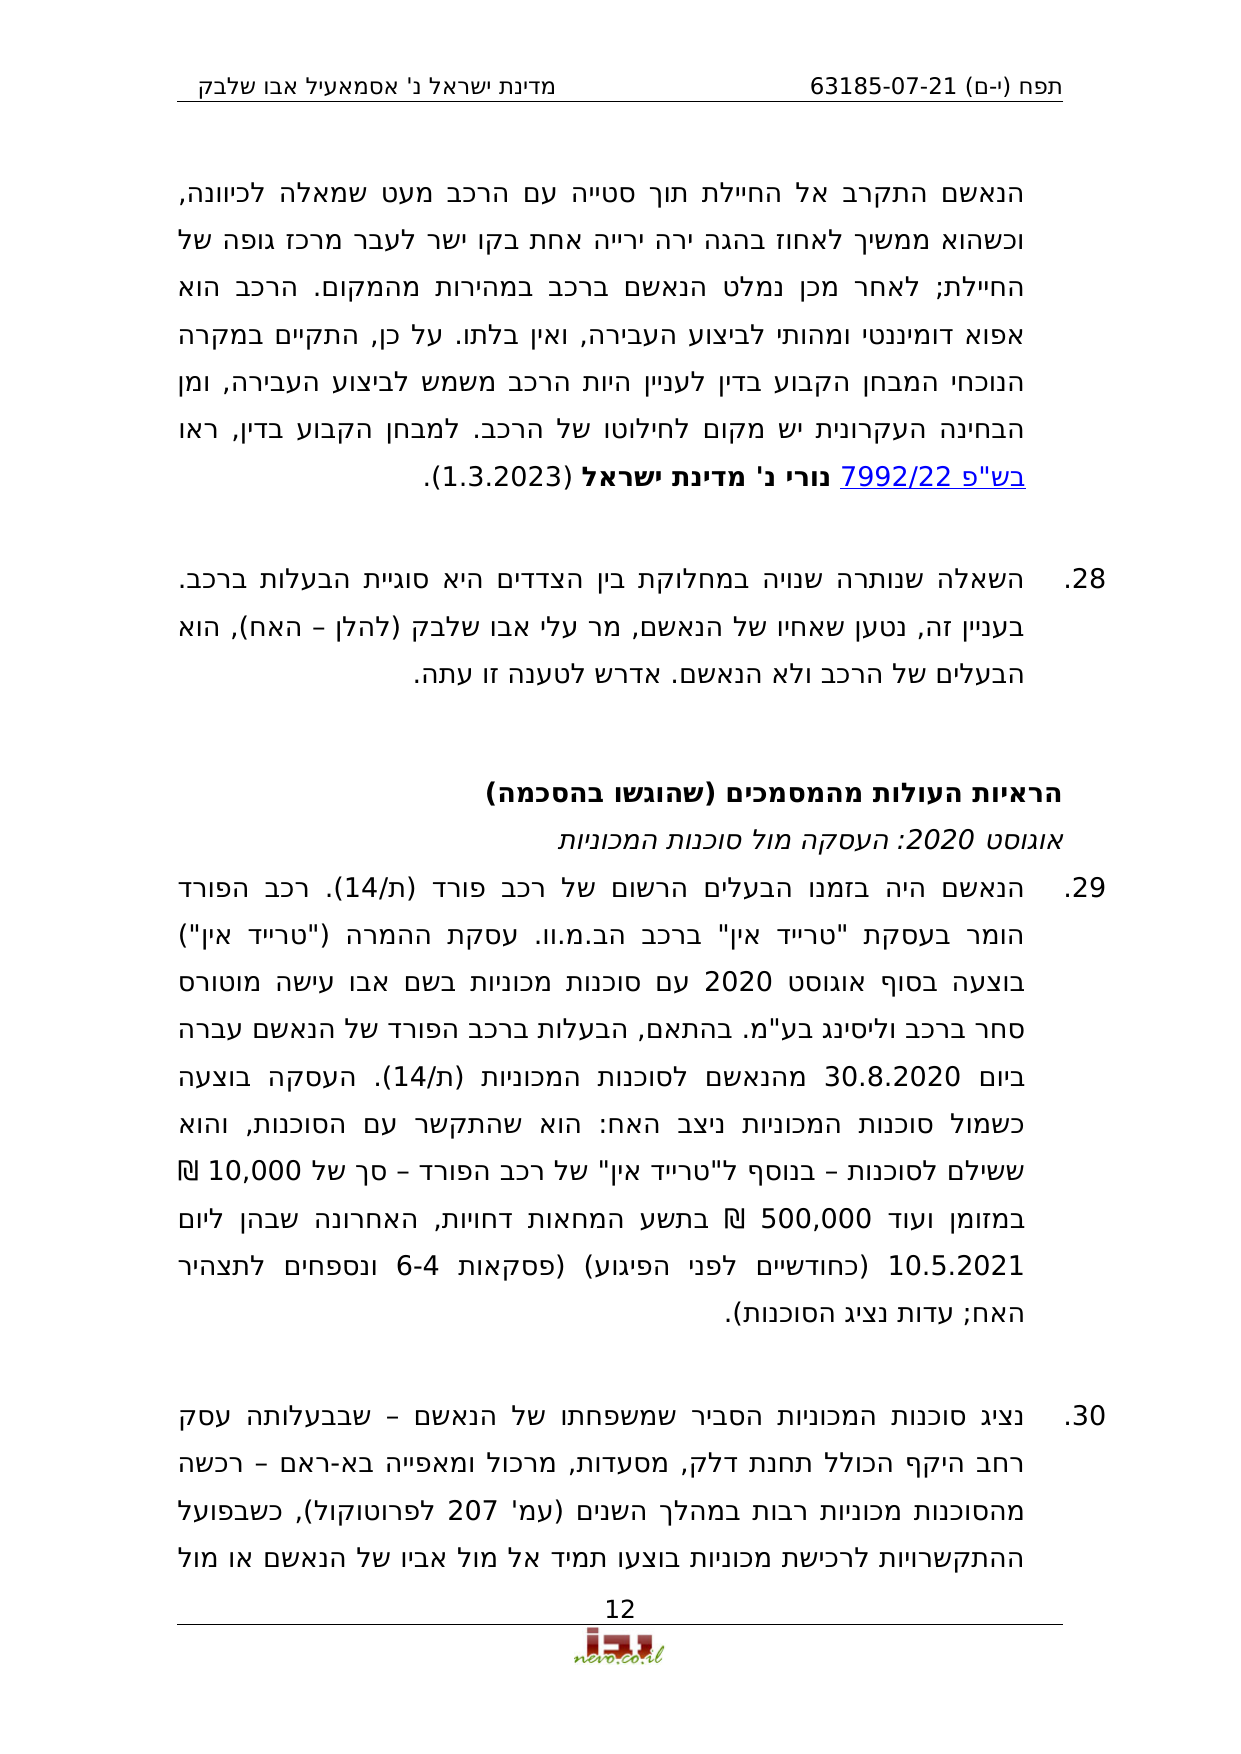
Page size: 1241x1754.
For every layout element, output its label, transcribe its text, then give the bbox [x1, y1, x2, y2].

text אוגוסט 2020: העסקה מול סוכנות המכוניות [177, 825, 1063, 856]
text הראיות העולות מהמסמכים (שהוגשו בהסכמה) [177, 777, 1063, 809]
list הנאשם היה בזמנו הבעלים הרשום של רכב פורד (ת/14). רכב הפורד הומר בעסקת "טרייד אין" ברכב הב.מ.וו. עסקת ההמרה ("טרייד אין") בוצעה בסוף אוגוסט 2020 עם סוכנות מכוניות בשם אבו עישה מוטורס סחר ברכב וליסינג בע"מ. בהתאם, הבעלות ברכב הפורד של הנאשם עברה ביום 30.8.2020 מהנאשם לסוכנות המכוניות (ת/14). העסקה בוצעה כשמול סוכנות המכוניות ניצב האח: הוא שהתקשר עם הסוכנות, והוא ששילם לסוכנות – בנוסף ל"טרייד אין" של רכב הפורד – סך של 10,000 ₪ במזומן ועוד 500,000 ₪ בתשע המחאות דחויות, האחרונה שבהן ליום 10.5.2021 (כחודשיים לפני הפיגוע) (פסקאות 6-4 ונספחים לתצהיר האח; עדות נציג הסוכנות). [177, 872, 1063, 1329]
list השאלה שנותרה שנויה במחלוקת בין הצדדים היא סוגיית הבעלות ברכב. בעניין זה, נטען שאחיו של הנאשם, מר עלי אבו שלבק (להלן – האח), הוא הבעלים של הרכב ולא הנאשם. אדרש לטענה זו עתה. [177, 563, 1063, 690]
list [177, 177, 1063, 492]
picture [574, 1627, 666, 1665]
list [177, 1400, 1063, 1574]
